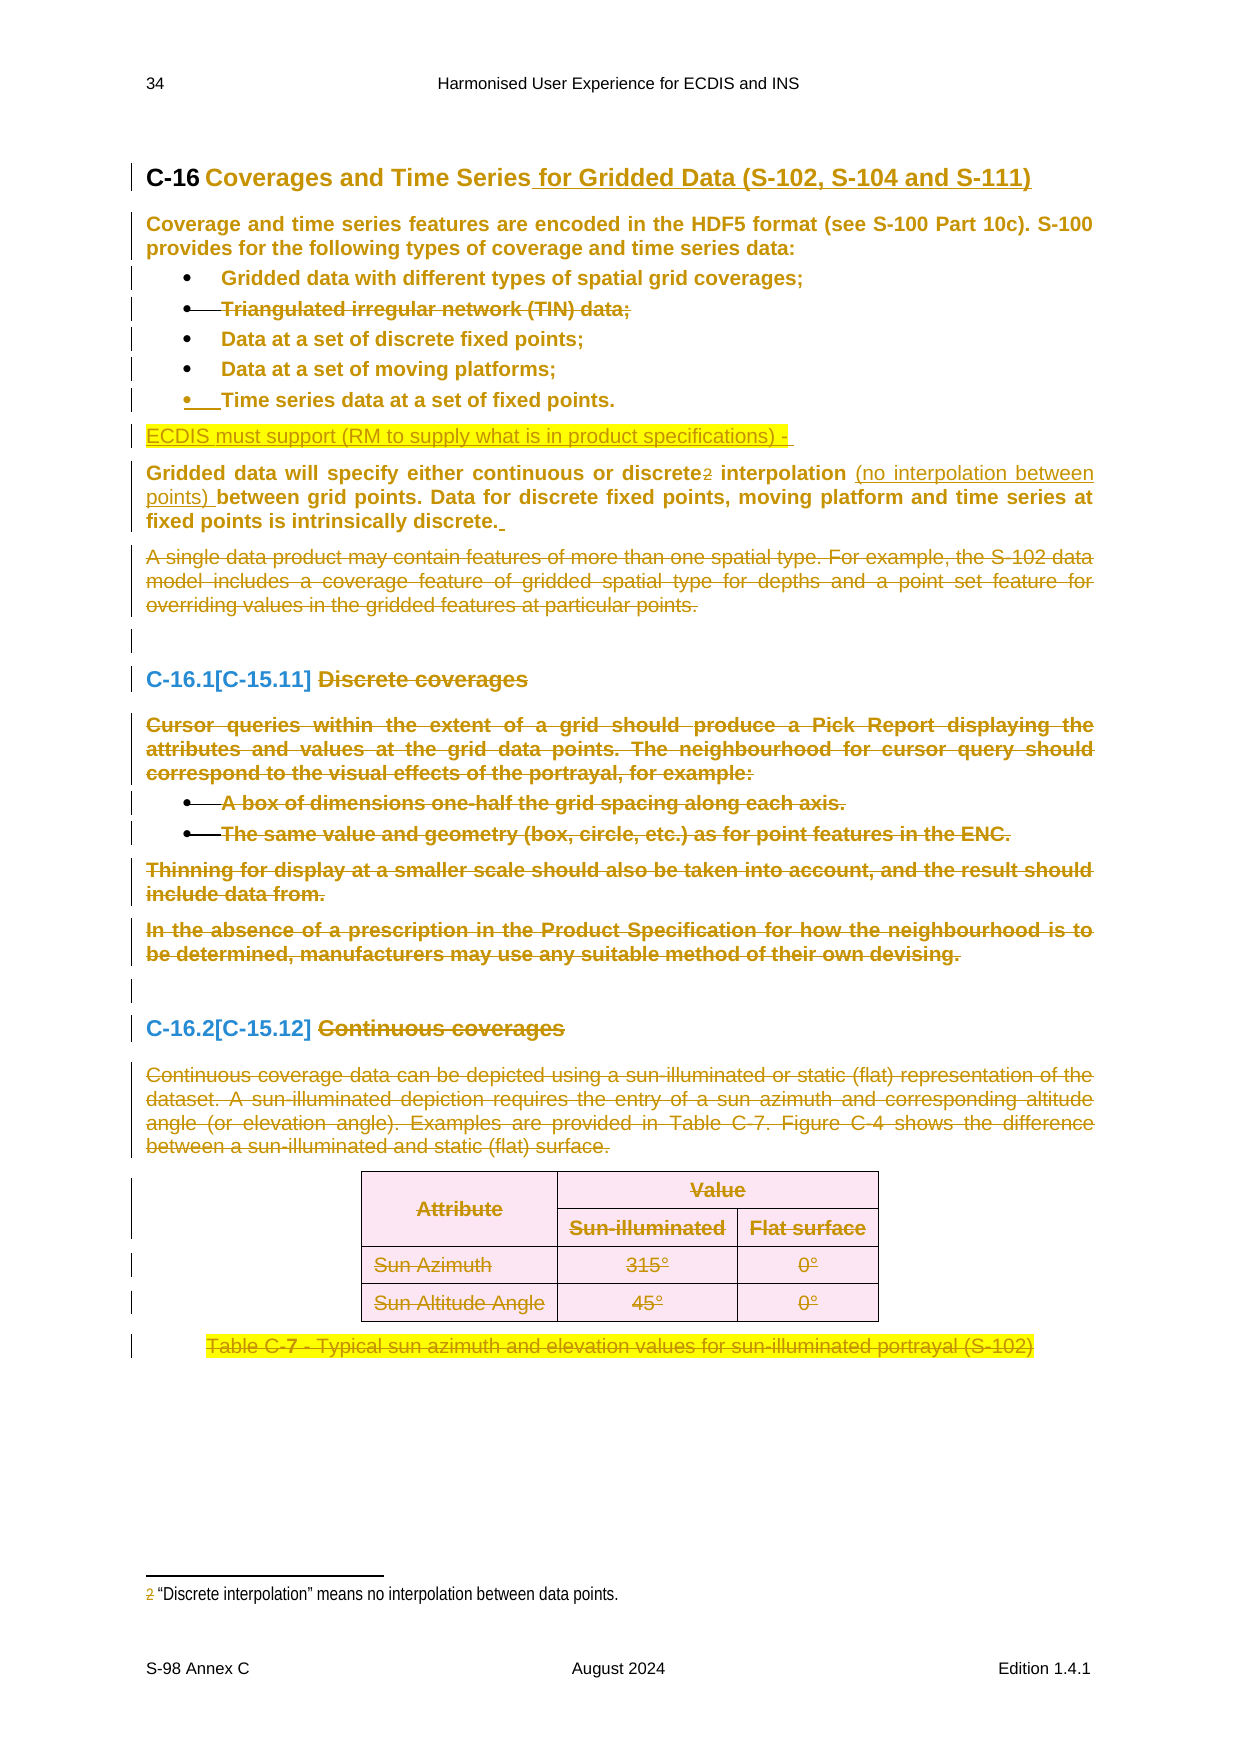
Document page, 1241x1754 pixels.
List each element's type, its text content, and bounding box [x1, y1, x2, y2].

list Time series data at a set of fixed points. [183, 387, 1094, 412]
text In the absence of a prescription in the Product Specification for how the neighbourhood is to be determined, manufacturers may use any suitable method of their own devising. [146, 918, 1094, 932]
list Data at a set of moving platforms; [183, 357, 1094, 381]
text In the absence of a prescription in the Product Specification for how the neighbourhood is to be determined, manufacturers may use any suitable method of their own devising. [146, 933, 1094, 966]
list A box of dimensions one-half the grid spacing along each axis. [183, 791, 1094, 815]
list The same value and geometry (box, circle, etc.) as for point features in the ENC. [183, 821, 1094, 845]
text Cursor queries within the extent of a grid should produce a Pick Report displaying the attributes and values at the grid data points. The neighbourhood for cursor query should correspond to the visual effects of the portrayal, for example: [146, 751, 1094, 785]
subtitle Discrete coverages [146, 666, 1094, 692]
text Cursor queries within the extent of a grid should produce a Pick Report displaying the attributes and values at the grid data points. The neighbourhood for cursor query should correspond to the visual effects of the portrayal, for example: [146, 727, 1094, 750]
text Thinning for display at a smaller scale should also be taken into account, and the result should include data from. [146, 872, 1094, 906]
text Thinning for display at a smaller scale should also be taken into account, and the result should include data from. [146, 858, 1094, 871]
subtitle Coverages and Time Series [146, 162, 1094, 191]
text Gridded data will specify either continuous or discrete interpolation between grid points. Data for discrete fixed points, moving platform and time series at fixed points is intrinsically discrete. [146, 461, 1094, 532]
list Data at a set of discrete fixed points; [183, 327, 1094, 351]
list Gridded data with different types of spatial grid coverages; [183, 266, 1094, 290]
list Triangulated irregular network (TIN) data; [183, 297, 1094, 321]
subtitle Continuous coverages [146, 1015, 1094, 1042]
text Coverage and time series features are encoded in the HDF5 format (see S-100 Part 10c). S-100 provides for the following types of coverage and time series data: [146, 212, 1094, 260]
